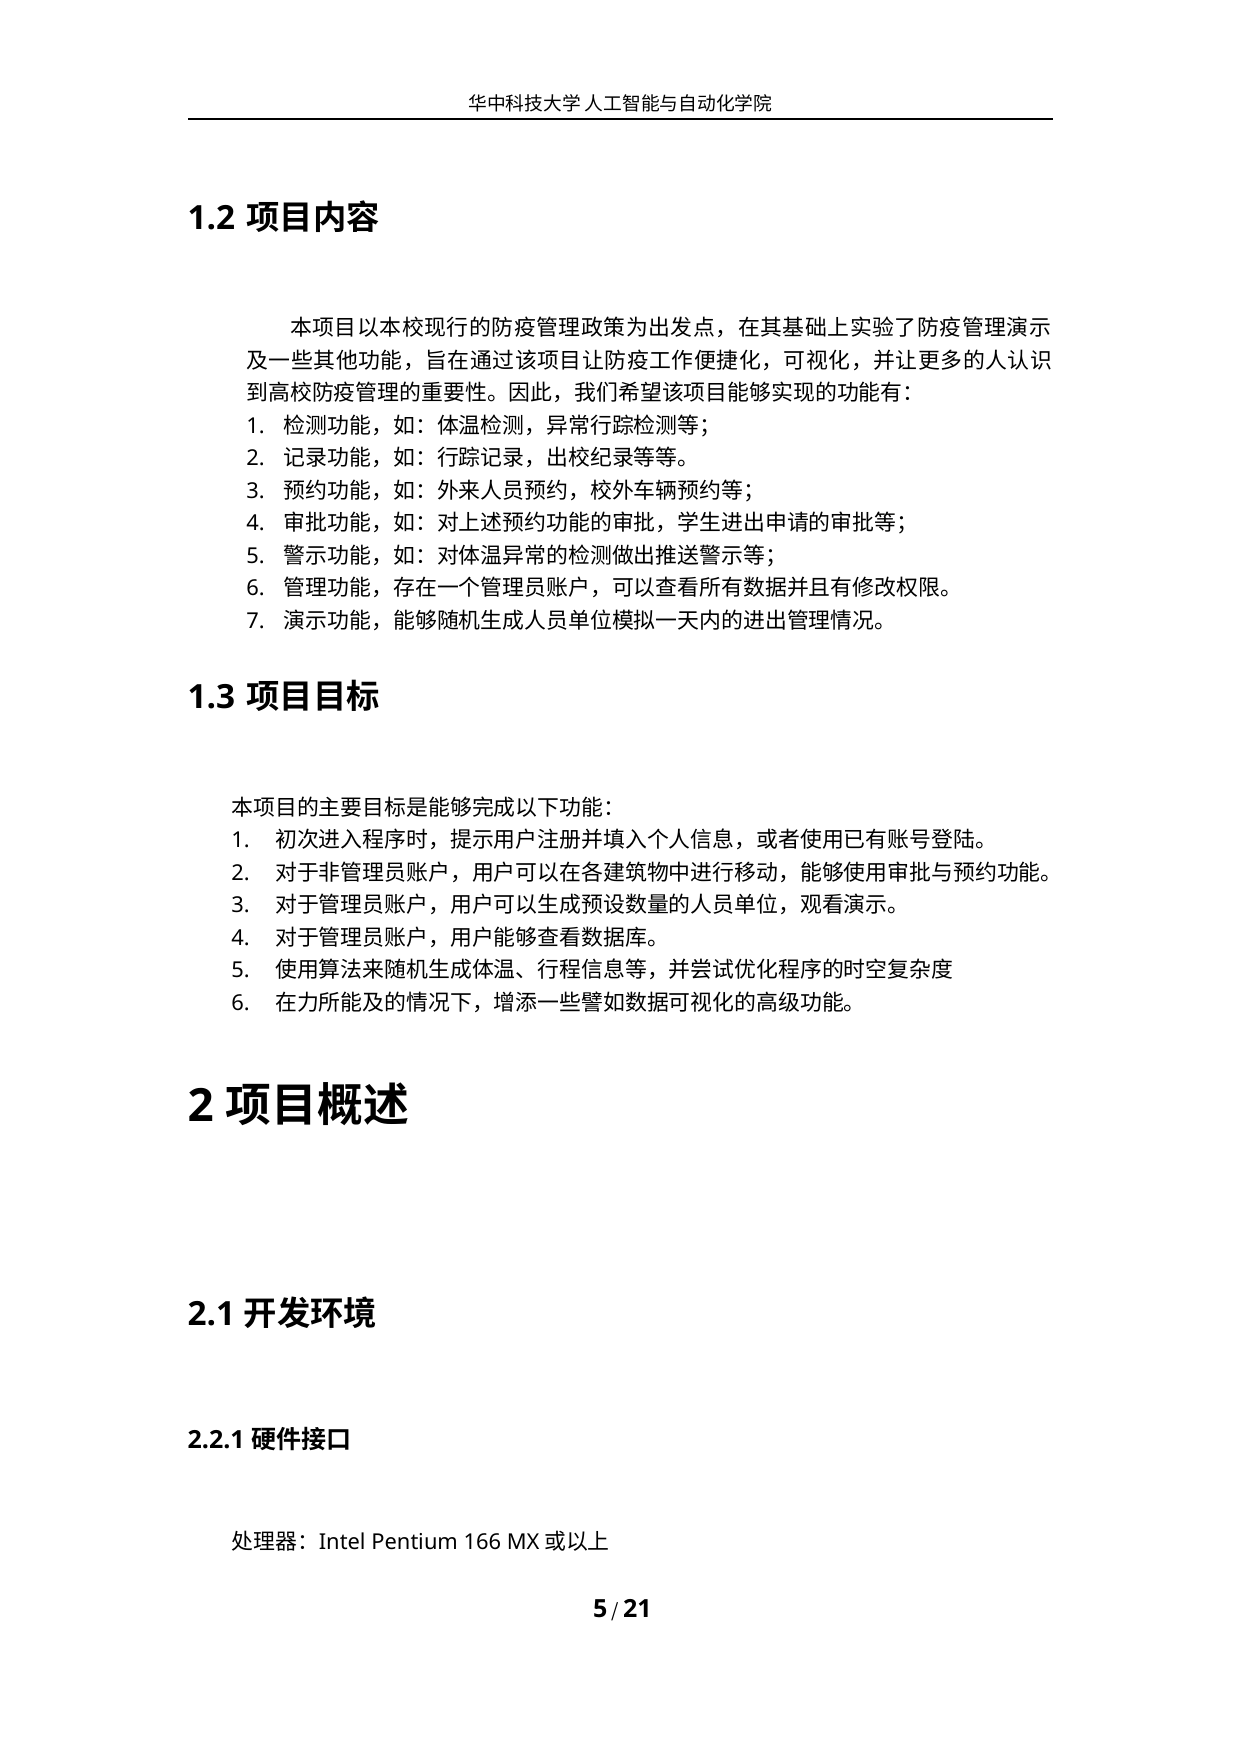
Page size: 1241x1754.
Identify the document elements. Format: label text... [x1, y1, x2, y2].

text 4. 对于管理员账户，用户能够查看数据库。 [231, 919, 1053, 952]
list 检测功能，如：体温检测，异常行踪检测等； [246, 407, 1053, 440]
list 记录功能，如：行踪记录，出校纪录等等。 [246, 440, 1053, 472]
text 2. 对于非管理员账户，用户可以在各建筑物中进行移动，能够使用审批与预约功能。 [231, 854, 1053, 887]
list 警示功能，如：对体温异常的检测做出推送警示等； [246, 537, 1053, 570]
subtitle 项目内容 [187, 183, 1053, 248]
text 6. 在力所能及的情况下，增添一些譬如数据可视化的高级功能。 [231, 984, 1053, 1017]
subtitle 2.2.1 硬件接口 [187, 1405, 1053, 1470]
list 本项目以本校现行的防疫管理政策为出发点，在其基础上实验了防疫管理演示及一些其他功能，旨在通过该项目让防疫工作便捷化，可视化，并让更多的人认识到高校防疫管理的重要性。因此，我们希望该项目能够实现的功能有： [246, 310, 1053, 407]
list 预约功能，如：外来人员预约，校外车辆预约等； [246, 472, 1053, 505]
text 1. 初次进入程序时，提示用户注册并填入个人信息，或者使用已有账号登陆。 [231, 822, 1053, 854]
subtitle 项目目标 [187, 662, 1053, 727]
subtitle 2 项目概述 [187, 1052, 1053, 1150]
text 本项目的主要目标是能够完成以下功能： [231, 789, 1053, 822]
list 审批功能，如：对上述预约功能的审批，学生进出申请的审批等； [246, 505, 1053, 537]
subtitle 2.1 开发环境 [187, 1278, 1053, 1343]
text 5. 使用算法来随机生成体温、行程信息等，并尝试优化程序的时空复杂度 [231, 952, 1053, 984]
list 演示功能，能够随机生成人员单位模拟一天内的进出管理情况。 [246, 602, 1053, 635]
list 管理功能，存在一个管理员账户，可以查看所有数据并且有修改权限。 [246, 570, 1053, 602]
text 处理器：Intel Pentium 166 MX或以上 [187, 1524, 1053, 1556]
text 3. 对于管理员账户，用户可以生成预设数量的人员单位，观看演示。 [231, 887, 1053, 919]
